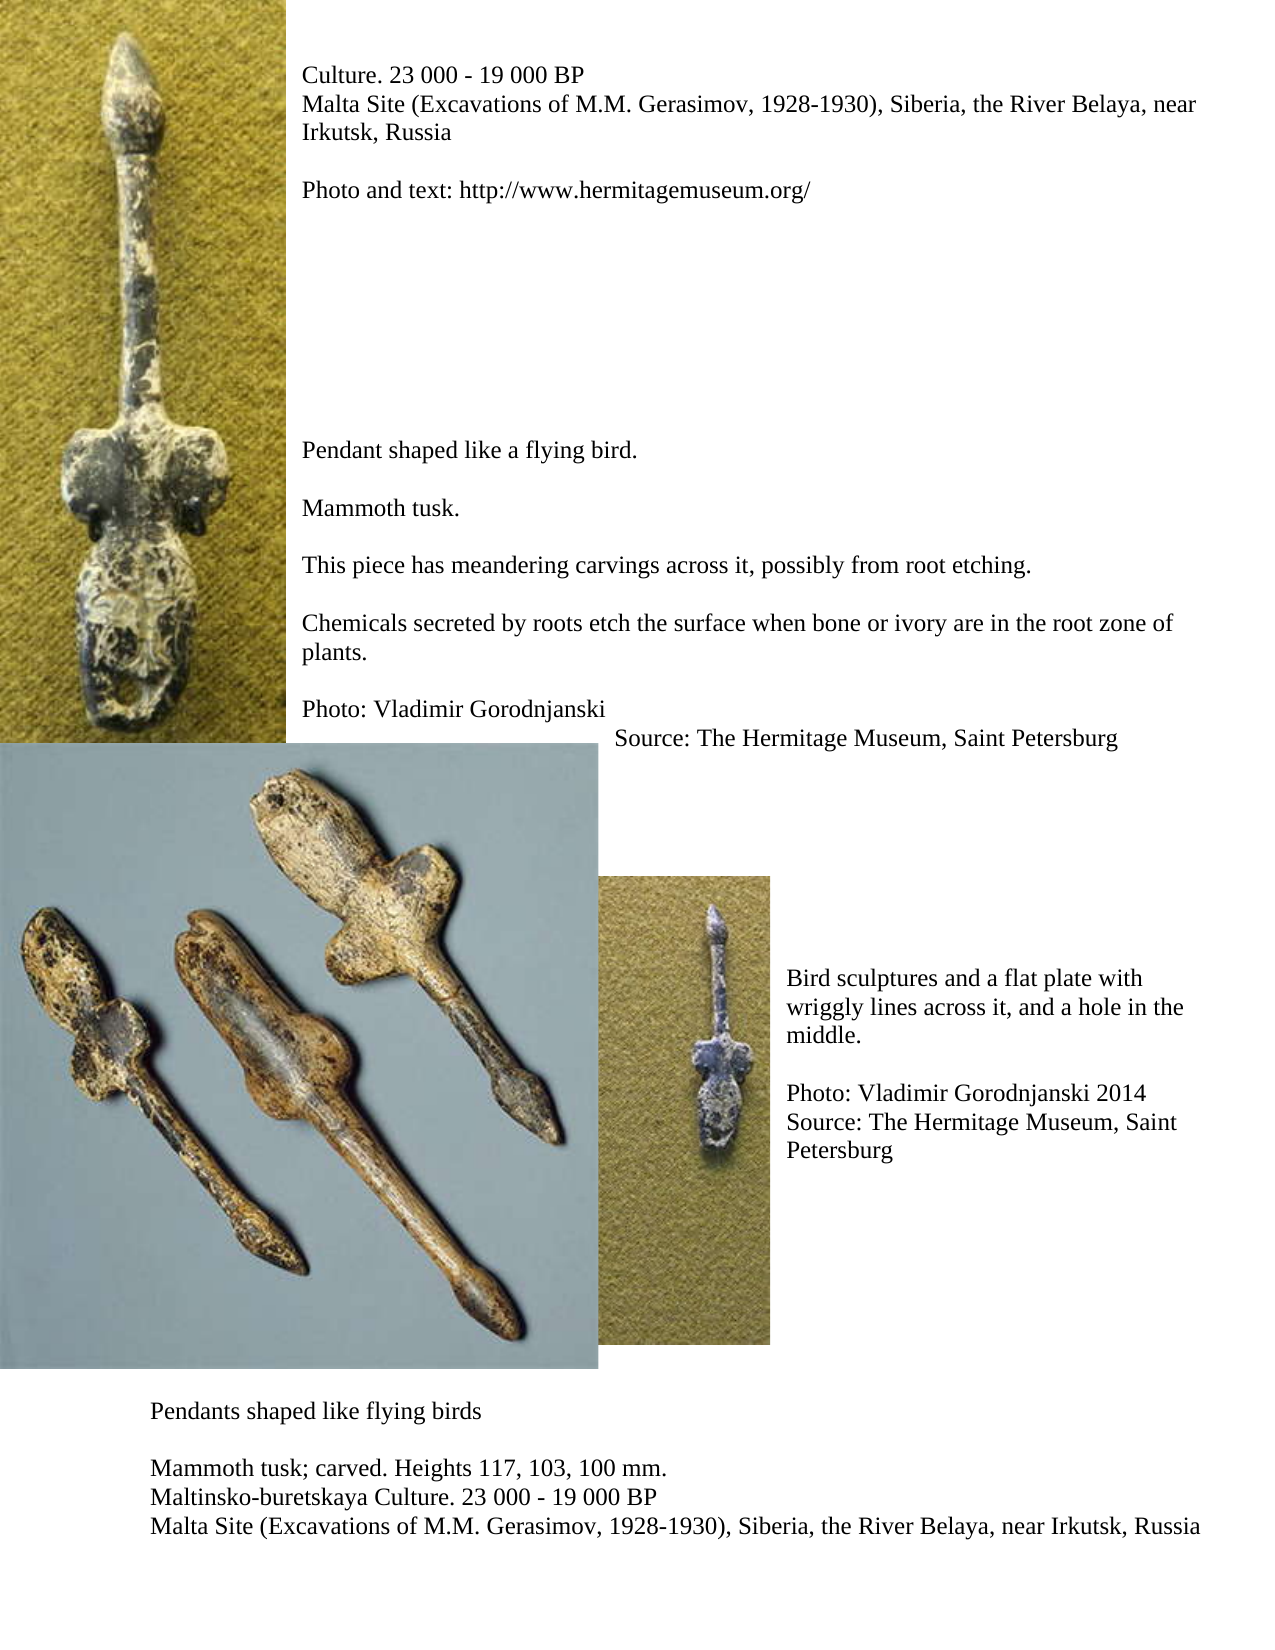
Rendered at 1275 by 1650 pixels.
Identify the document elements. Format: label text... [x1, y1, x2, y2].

text Pendant shaped like a flying bird. Mammoth tusk. This piece has meandering carvings across it, possibly from root etching. Chemicals secreted by roots etch the surface when bone or ivory are in the root zone of plants. Photo: Vladimir Gorodnjanski Source: The Hermitage Museum, Saint Petersburg [286, 349, 1215, 752]
text Bird sculptures and a flat plate with wriggly lines across it, and a hole in the middle. Photo: Vladimir Gorodnjanski 2014 Source: The Hermitage Museum, Saint Petersburg [771, 876, 1215, 1164]
picture [0, 0, 771, 1369]
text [150, 1309, 1215, 1539]
